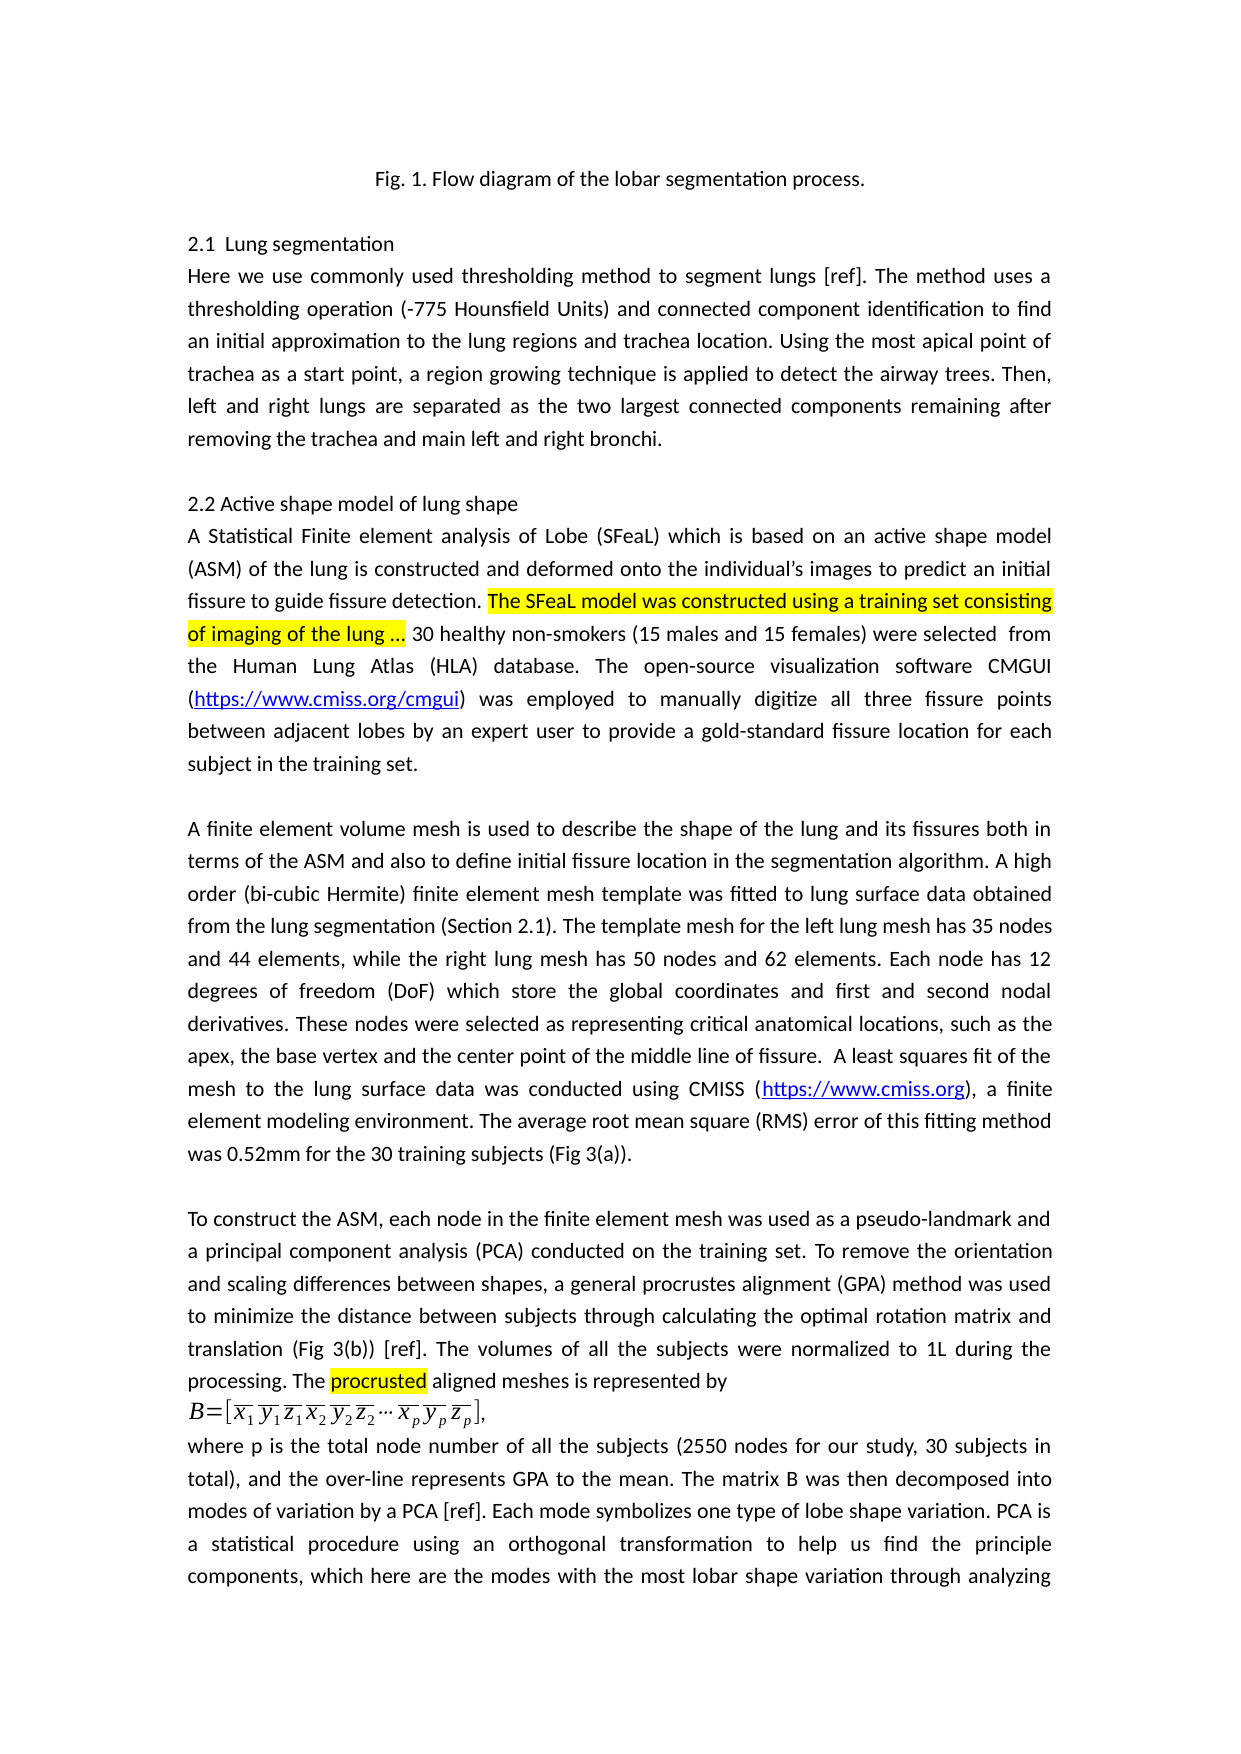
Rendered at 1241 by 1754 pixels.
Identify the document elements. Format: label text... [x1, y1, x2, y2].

text A Statistical Finite element analysis of Lobe (SFeaL) which is based on an active shape model (ASM) of the lung is constructed and deformed onto the individual’s images to predict an initial fissure to guide fissure detection. The SFeaL model was constructed using a training set consisting of imaging of the lung … 30 healthy non-smokers (15 males and 15 females) were selected from the Human Lung Atlas (HLA) database. The open-source visualization software CMGUI (https://www.cmiss.org/cmgui) was employed to manually digitize all three fissure points between adjacent lobes by an expert user to provide a gold-standard fissure location for each subject in the training set. [187, 519, 1053, 779]
text A finite element volume mesh is used to describe the shape of the lung and its fissures both in terms of the ASM and also to define initial fissure location in the segmentation algorithm. A high order (bi-cubic Hermite) finite element mesh template was fitted to lung surface data obtained from the lung segmentation (Section 2.1). The template mesh for the left lung mesh has 35 nodes and 44 elements, while the right lung mesh has 50 nodes and 62 elements. Each node has 12 degrees of freedom (DoF) which store the global coordinates and first and second nodal derivatives. These nodes were selected as representing critical anatomical locations, such as the apex, the base vertex and the center point of the middle line of fissure. A least squares fit of the mesh to the lung surface data was conducted using CMISS (https://www.cmiss.org), a finite element modeling environment. The average root mean square (RMS) error of this fitting method was 0.52mm for the 30 training subjects (Fig 3(a)). [187, 812, 1053, 1169]
text Here we use commonly used thresholding method to segment lungs [ref]. The method uses a thresholding operation (-775 Hounsfield Units) and connected component identification to find an initial approximation to the lung regions and trachea location. Using the most apical point of trachea as a start point, a region growing technique is applied to detect the airway trees. Then, left and right lungs are separated as the two largest connected components remaining after removing the trachea and main left and right bronchi. [187, 259, 1053, 454]
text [187, 1429, 1053, 1592]
text , [187, 1397, 1053, 1429]
list Lung segmentation [187, 227, 1053, 259]
text To construct the ASM, each node in the finite element mesh was used as a pseudo-landmark and a principal component analysis (PCA) conducted on the training set. To remove the orientation and scaling differences between shapes, a general procrustes alignment (GPA) method was used to minimize the distance between subjects through calculating the optimal rotation matrix and translation (Fig 3(b)) [ref]. The volumes of all the subjects were normalized to 1L during the processing. The procrusted aligned meshes is represented by [187, 1202, 1053, 1397]
text Fig. 1. Flow diagram of the lobar segmentation process. [187, 162, 1053, 194]
text 2.2 Active shape model of lung shape [187, 487, 1053, 519]
